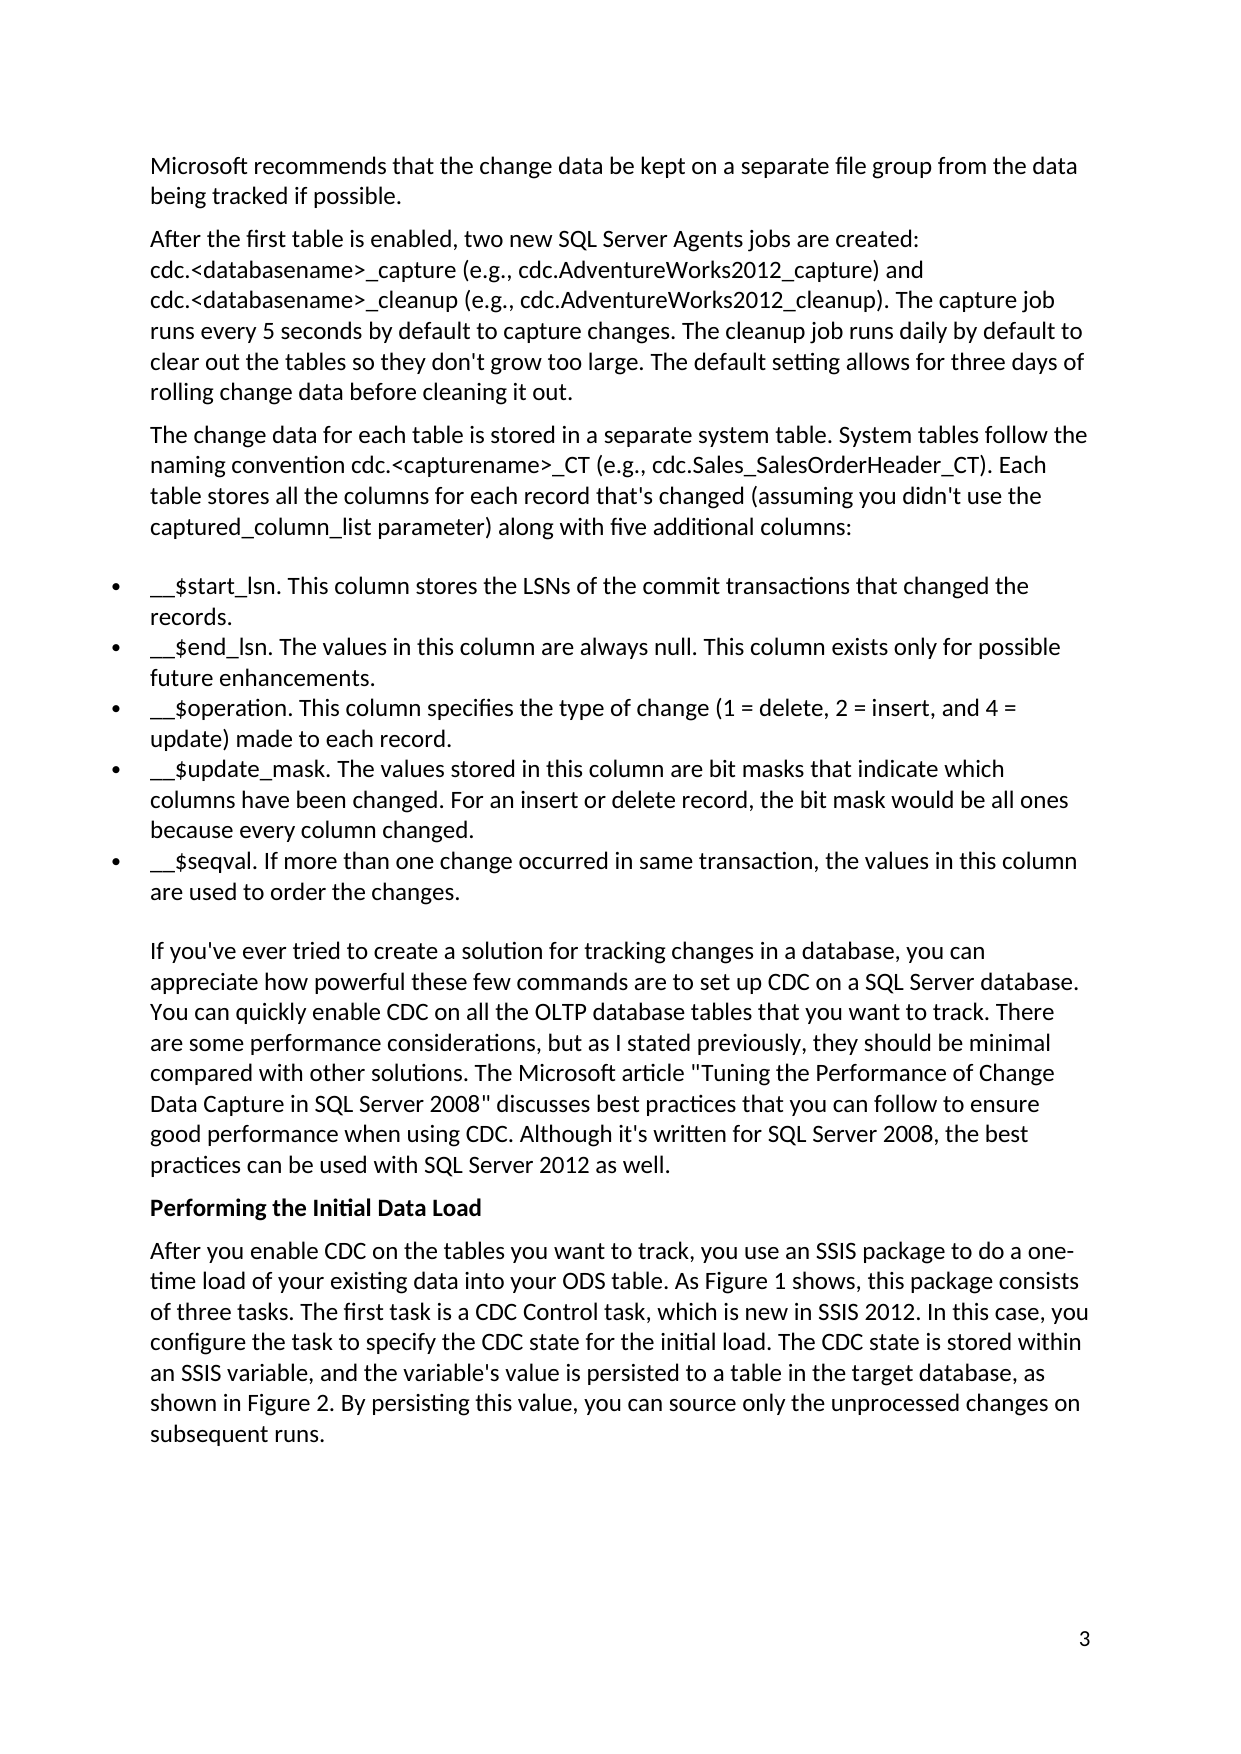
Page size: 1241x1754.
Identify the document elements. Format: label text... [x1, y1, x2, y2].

text The change data for each table is stored in a separate system table. System tables follow the naming convention cdc.<capturename>_CT (e.g., cdc.Sales_SalesOrderHeader_CT). Each table stores all the columns for each record that's changed (assuming you didn't use the captured_column_list parameter) along with five additional columns: [150, 419, 1090, 541]
text After the first table is enabled, two new SQL Server Agents jobs are created: cdc.<databasename>_capture (e.g., cdc.AdventureWorks2012_capture) and cdc.<databasename>_cleanup (e.g., cdc.AdventureWorks2012_cleanup). The capture job runs every 5 seconds by default to capture changes. The cleanup job runs daily by default to clear out the tables so they don't grow too large. The default setting allows for three days of rolling change data before cleaning it out. [150, 223, 1090, 407]
text After you enable CDC on the tables you want to track, you use an SSIS package to do a one-time load of your existing data into your ODS table. As Figure 1 shows, this package consists of three tasks. The first task is a CDC Control task, which is new in SSIS 2012. In this case, you configure the task to specify the CDC state for the initial load. The CDC state is stored within an SSIS variable, and the variable's value is persisted to a table in the target database, as shown in Figure 2. By persisting this value, you can source only the unprocessed changes on subsequent runs. [150, 1235, 1090, 1449]
list __$seqval. If more than one change occurred in same transaction, the values in this column are used to order the changes. [112, 845, 1090, 906]
list __$operation. This column specifies the type of change (1 = delete, 2 = insert, and 4 = update) made to each record. [112, 692, 1090, 753]
list __$update_mask. The values stored in this column are bit masks that indicate which columns have been changed. For an insert or delete record, the bit mask would be all ones because every column changed. [112, 753, 1090, 845]
list __$end_lsn. The values in this column are always null. This column exists only for possible future enhancements. [112, 631, 1090, 692]
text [150, 150, 1090, 211]
text If you've ever tried to create a solution for tracking changes in a database, you can appreciate how powerful these few commands are to set up CDC on a SQL Server database. You can quickly enable CDC on all the OLTP database tables that you want to track. There are some performance considerations, but as I stated previously, they should be minimal compared with other solutions. The Microsoft article "Tuning the Performance of Change Data Capture in SQL Server 2008" discusses best practices that you can follow to ensure good performance when using CDC. Although it's written for SQL Server 2008, the best practices can be used with SQL Server 2012 as well. [150, 935, 1090, 1179]
text Performing the Initial Data Load [150, 1192, 1090, 1222]
list __$start_lsn. This column stores the LSNs of the commit transactions that changed the records. [112, 570, 1090, 631]
